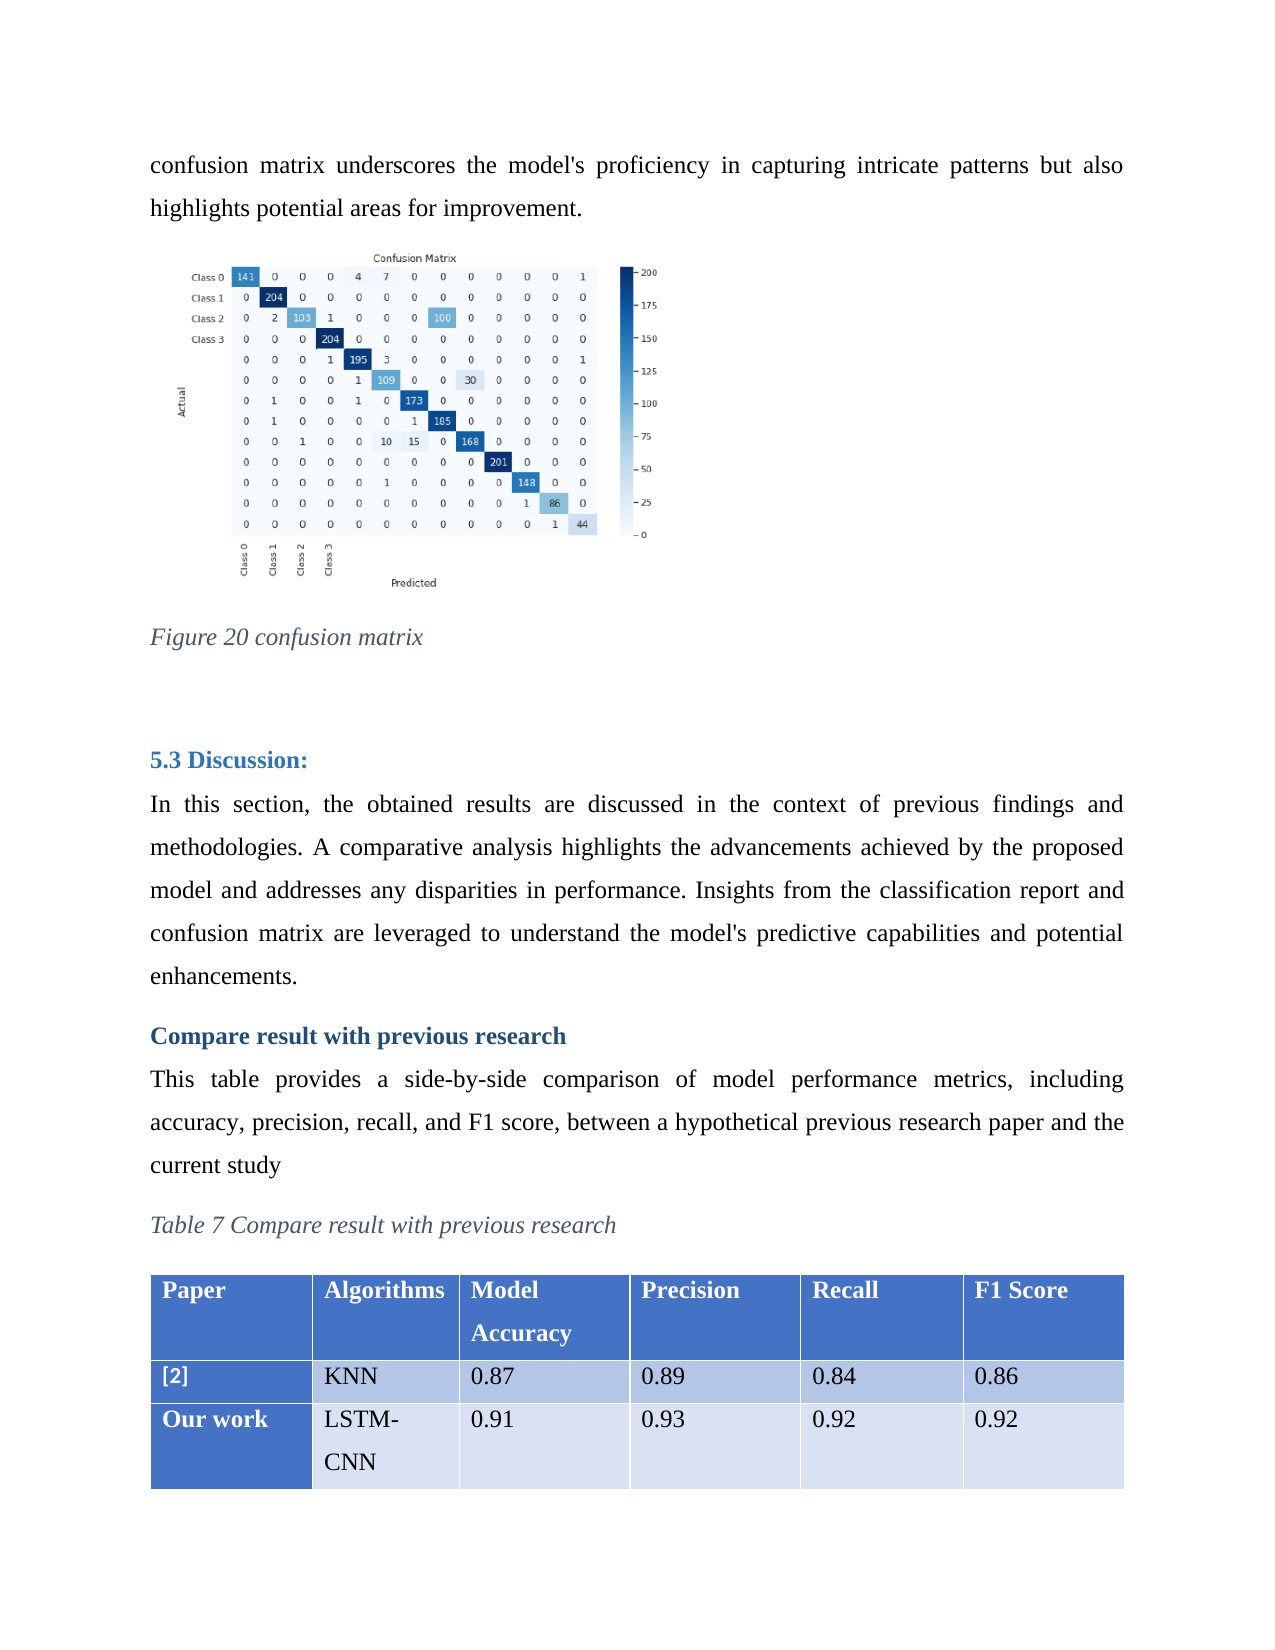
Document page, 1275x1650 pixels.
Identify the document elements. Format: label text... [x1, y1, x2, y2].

picture [150, 252, 709, 592]
table_cell 0.86 [964, 1361, 1124, 1403]
text In this section, the obtained results are discussed in the context of previous findings and methodologies. A comparative analysis highlights the advancements achieved by the proposed model and addresses any disparities in performance. Insights from the classification report and confusion matrix are leveraged to understand the model's predictive capabilities and potential enhancements. [150, 789, 1125, 990]
table_cell 0.93 [631, 1404, 800, 1489]
table_header Algorithms [313, 1275, 459, 1360]
text Figure 20 confusion matrix [150, 622, 1125, 651]
text This table provides a side-by-side comparison of model performance metrics, including accuracy, precision, recall, and F1 score, between a hypothetical previous research paper and the current study [150, 1064, 1125, 1179]
table_cell 0.92 [964, 1404, 1124, 1489]
table_header Precision [631, 1275, 800, 1360]
table_header Paper [151, 1275, 312, 1360]
table_header F1 Score [964, 1275, 1124, 1360]
table_cell [151, 1361, 312, 1403]
text Table 7 Compare result with previous research [150, 1210, 1125, 1239]
table_cell Our work [151, 1404, 312, 1489]
table_cell 0.92 [801, 1404, 963, 1489]
subtitle Compare result with previous research [150, 1021, 1125, 1050]
table_cell LSTM-CNN [313, 1404, 459, 1489]
table_cell KNN [313, 1361, 459, 1403]
table_header Model Accuracy [460, 1275, 629, 1360]
table_header Recall [801, 1275, 963, 1360]
table_cell 0.84 [801, 1361, 963, 1403]
table_cell 0.87 [460, 1361, 629, 1403]
table_cell 0.89 [631, 1361, 800, 1403]
subtitle 5.3 Discussion: [150, 746, 1125, 774]
table_cell 0.91 [460, 1404, 629, 1489]
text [150, 150, 1125, 222]
